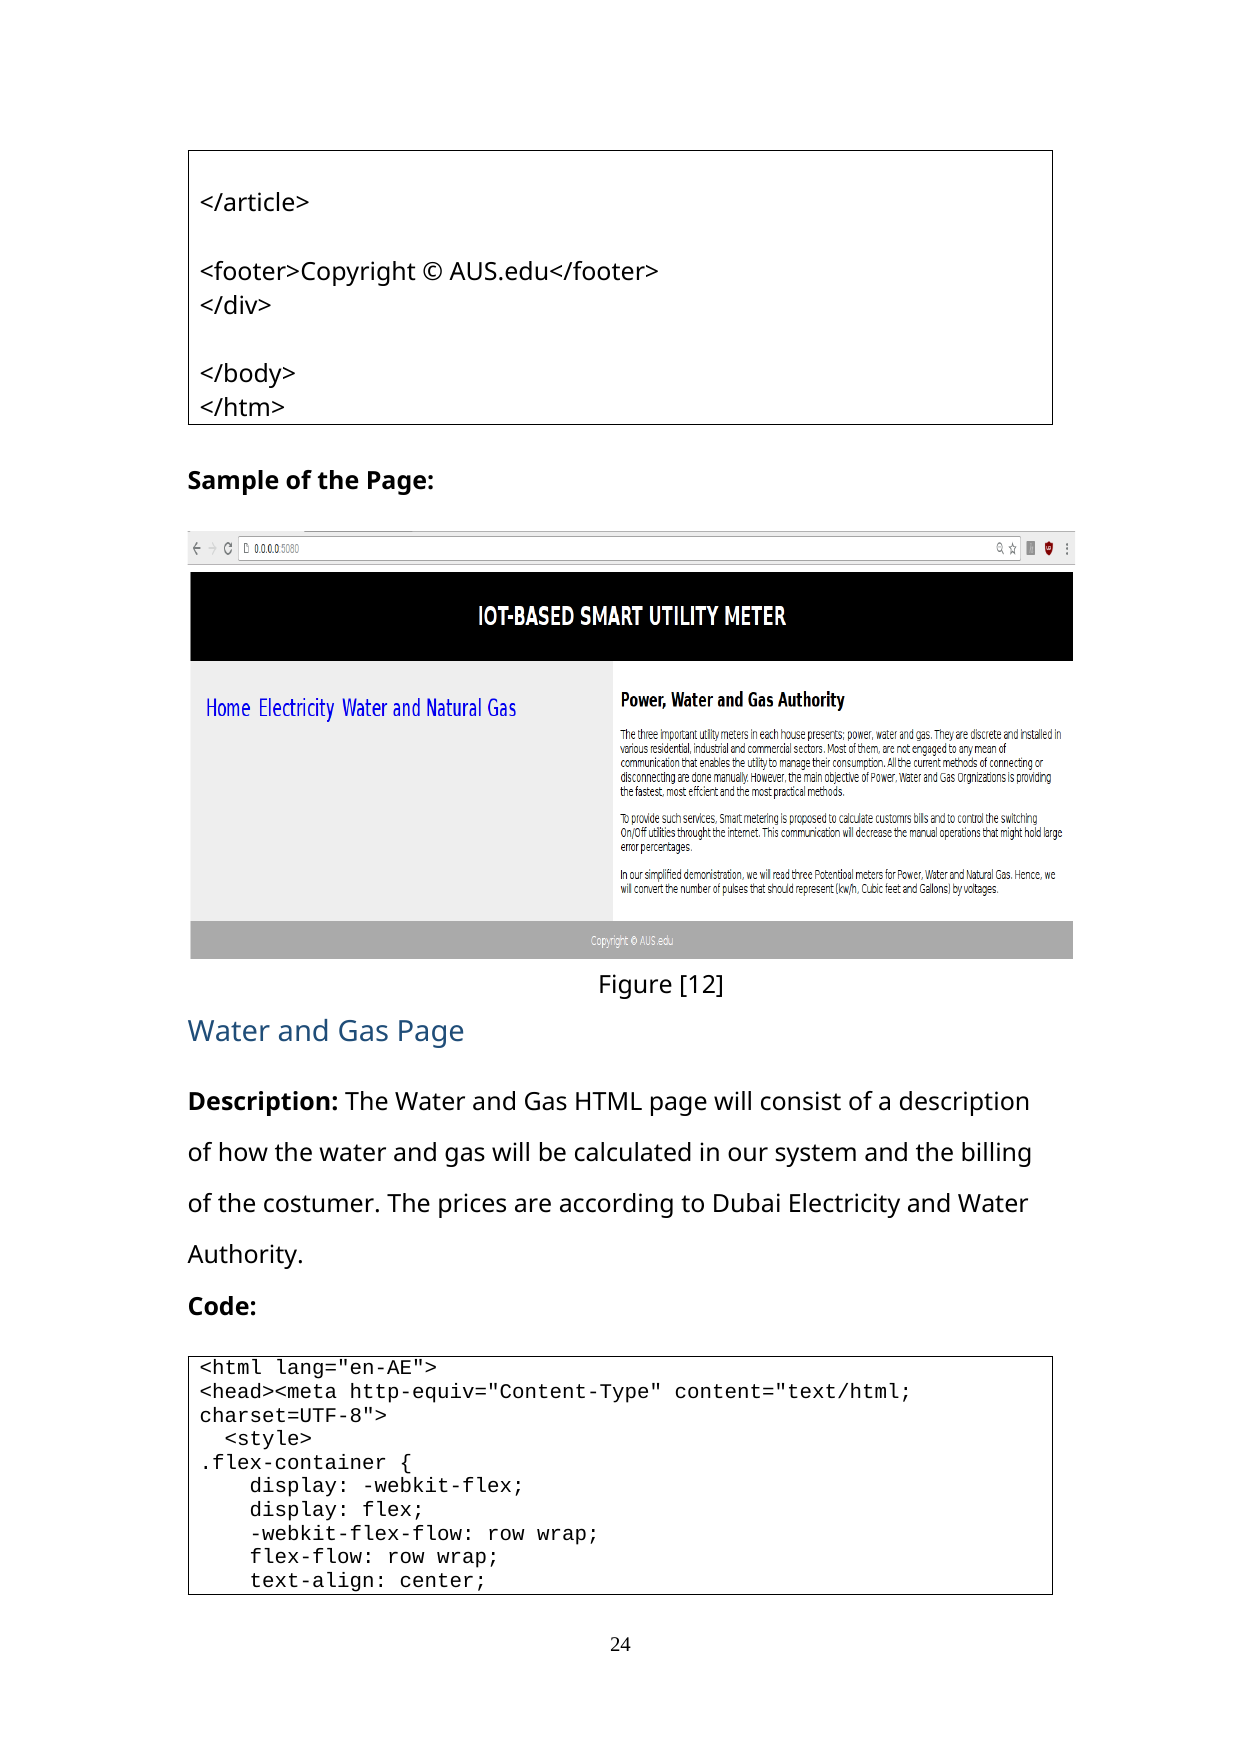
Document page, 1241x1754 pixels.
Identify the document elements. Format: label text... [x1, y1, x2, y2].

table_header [189, 151, 1052, 423]
text Sample of the Page: [187, 463, 1053, 497]
subtitle Water and Gas Page [187, 1010, 1053, 1050]
picture [187, 531, 1075, 963]
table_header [189, 1357, 1052, 1594]
text Code: [187, 1288, 1053, 1322]
text Description: The Water and Gas HTML page will consist of a description of how the water and gas will be calculated in our system and the billing of the costumer. The prices are according to Dubai Electricity and Water Authority. [187, 1084, 1053, 1271]
